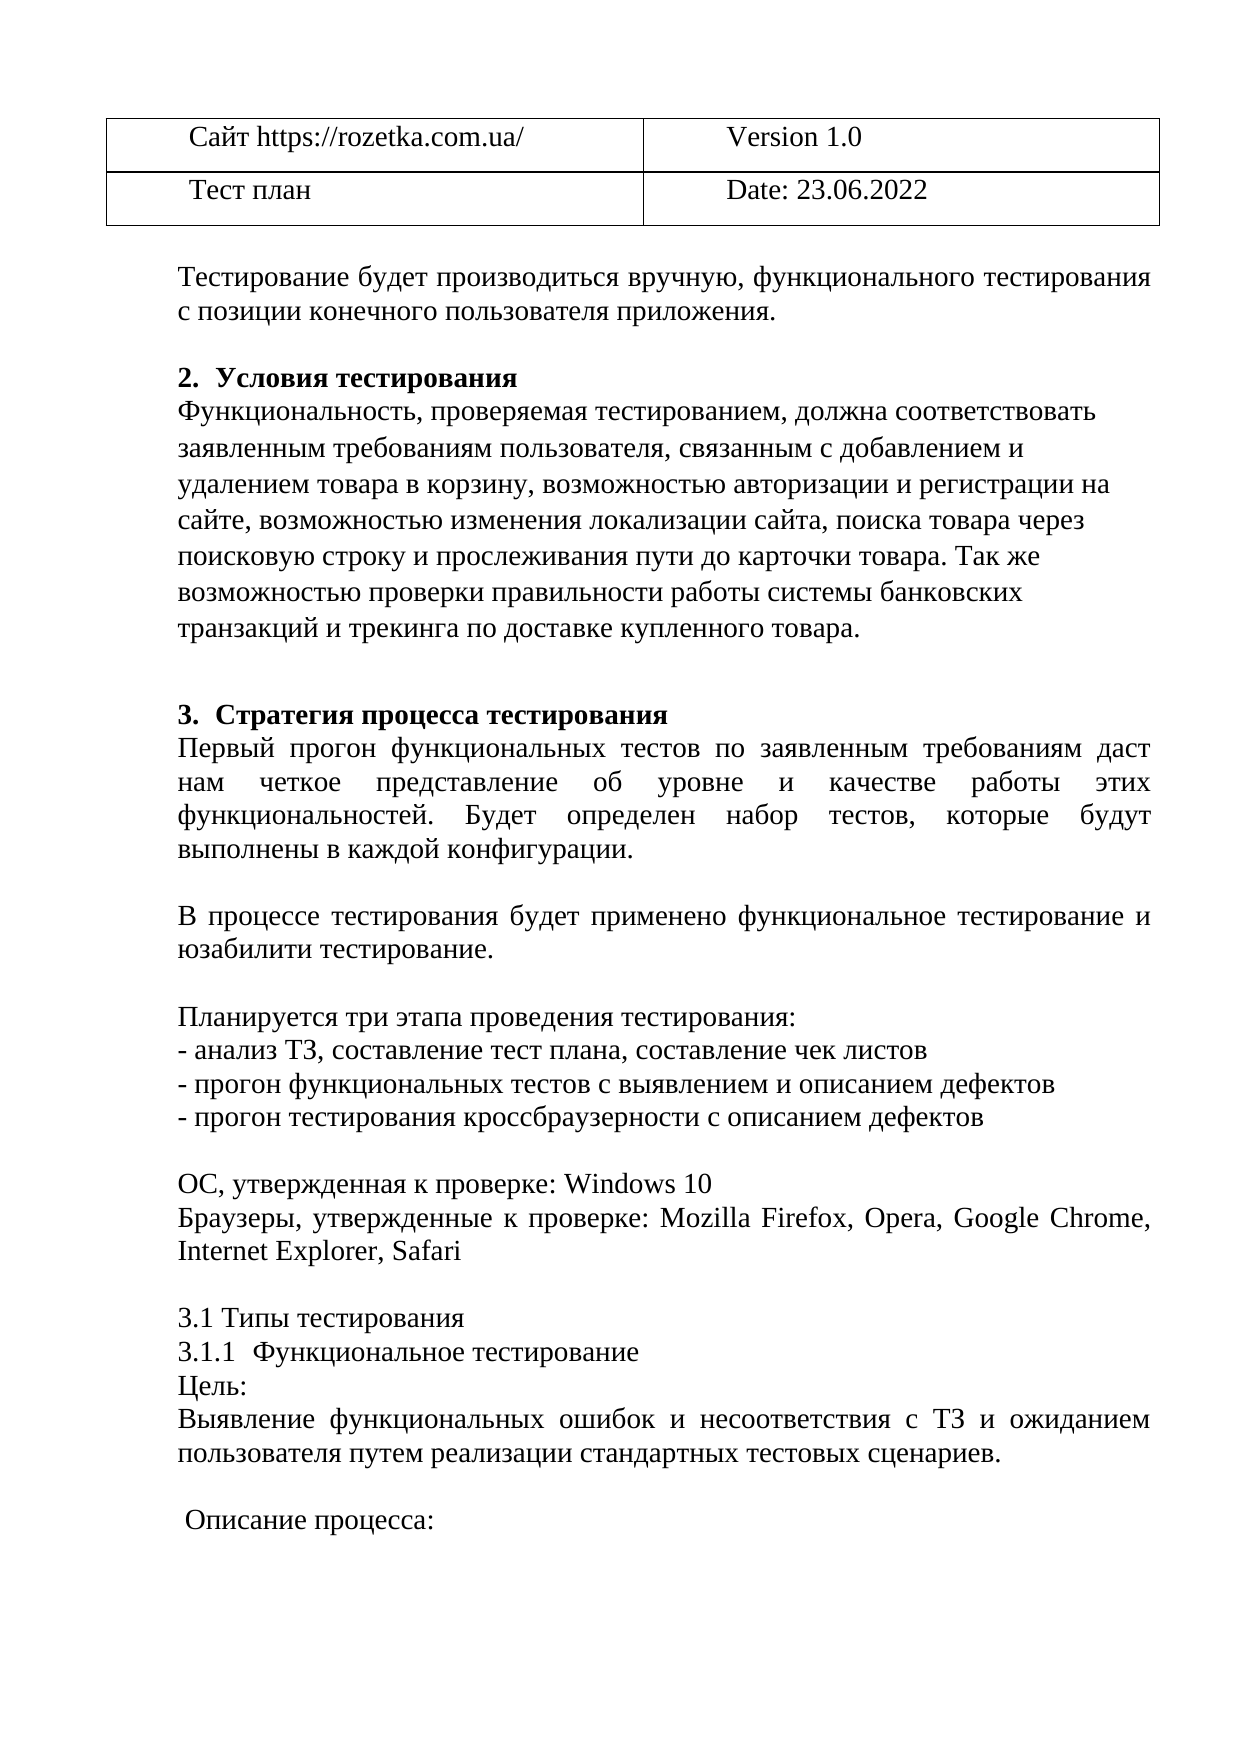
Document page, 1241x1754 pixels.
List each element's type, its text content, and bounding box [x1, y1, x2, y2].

text Описание процесса: [177, 1502, 1152, 1535]
text - прогон функциональных тестов с выявлением и описанием дефектов [177, 1066, 1152, 1099]
text Браузеры, утвержденные к проверке: Mozilla Firefox, Opera, Google Chrome, Internet Explorer, Safari [177, 1200, 1152, 1267]
text В процессе тестирования будет применено функциональное тестирование и юзабилити тестирование. [177, 898, 1152, 965]
text Тестирование будет производиться вручную, функционального тестирования с позиции конечного пользователя приложения. [177, 259, 1152, 326]
table_header Сайт https://rozetka.com.ua/ [107, 119, 643, 171]
table_cell Date: 23.06.2022 [644, 173, 1159, 225]
table_cell Тест план [107, 173, 643, 225]
table_header Version 1.0 [644, 119, 1159, 171]
text - анализ ТЗ, составление тест плана, составление чек листов [177, 1032, 1152, 1066]
text Первый прогон функциональных тестов по заявленным требованиям даст нам четкое представление об уровне и качестве работы этих функциональностей. Будет определен набор тестов, которые будут выполнены в каждой конфигурации. [177, 730, 1152, 864]
text Цель: [177, 1368, 1152, 1401]
list Типы тестирования [177, 1301, 1152, 1334]
text - прогон тестирования кроссбраузерности с описанием дефектов [177, 1099, 1152, 1133]
text Планируется три этапа проведения тестирования: [177, 999, 1152, 1032]
text Функциональность, проверяемая тестированием, должна соответствовать заявленным требованиям пользователя, связанным с добавлением и удалением товара в корзину, возможностью авторизации и регистрации на сайте, возможностью изменения локализации сайта, поиска товара через поисковую строку и прослеживания пути до карточки товара. Так же возможностью проверки правильности работы системы банковских транзакций и трекинга по доставке купленного товара. [177, 393, 1152, 644]
text ОС, утвержденная к проверке: Windows 10 [177, 1166, 1152, 1200]
list Условия тестирования [177, 360, 1152, 393]
list Функциональное тестирование [177, 1334, 1152, 1368]
text Выявление функциональных ошибок и несоответствия с ТЗ и ожиданием пользователя путем реализации стандартных тестовых сценариев. [177, 1401, 1152, 1468]
list Стратегия процесса тестирования [177, 697, 1152, 730]
